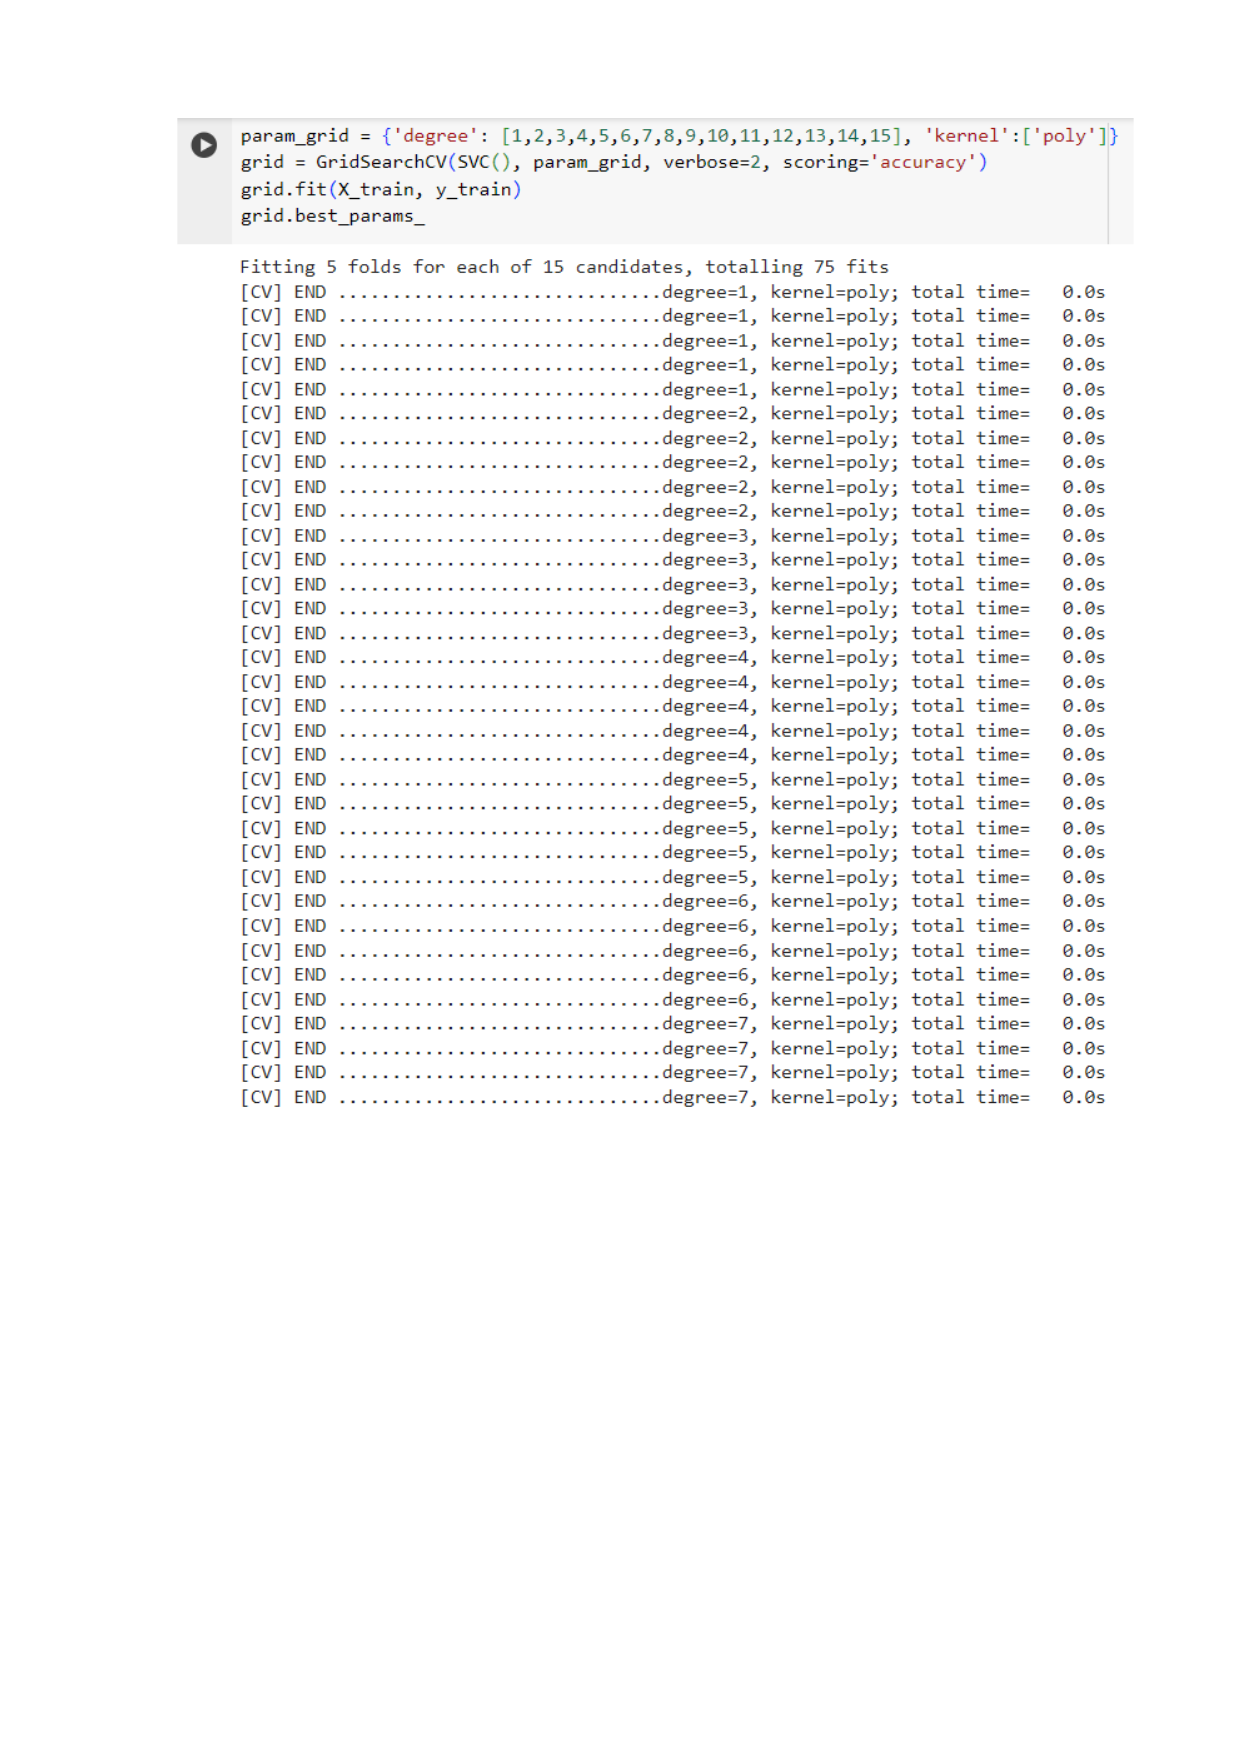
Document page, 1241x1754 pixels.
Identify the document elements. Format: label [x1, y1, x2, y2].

picture [177, 118, 1134, 1112]
